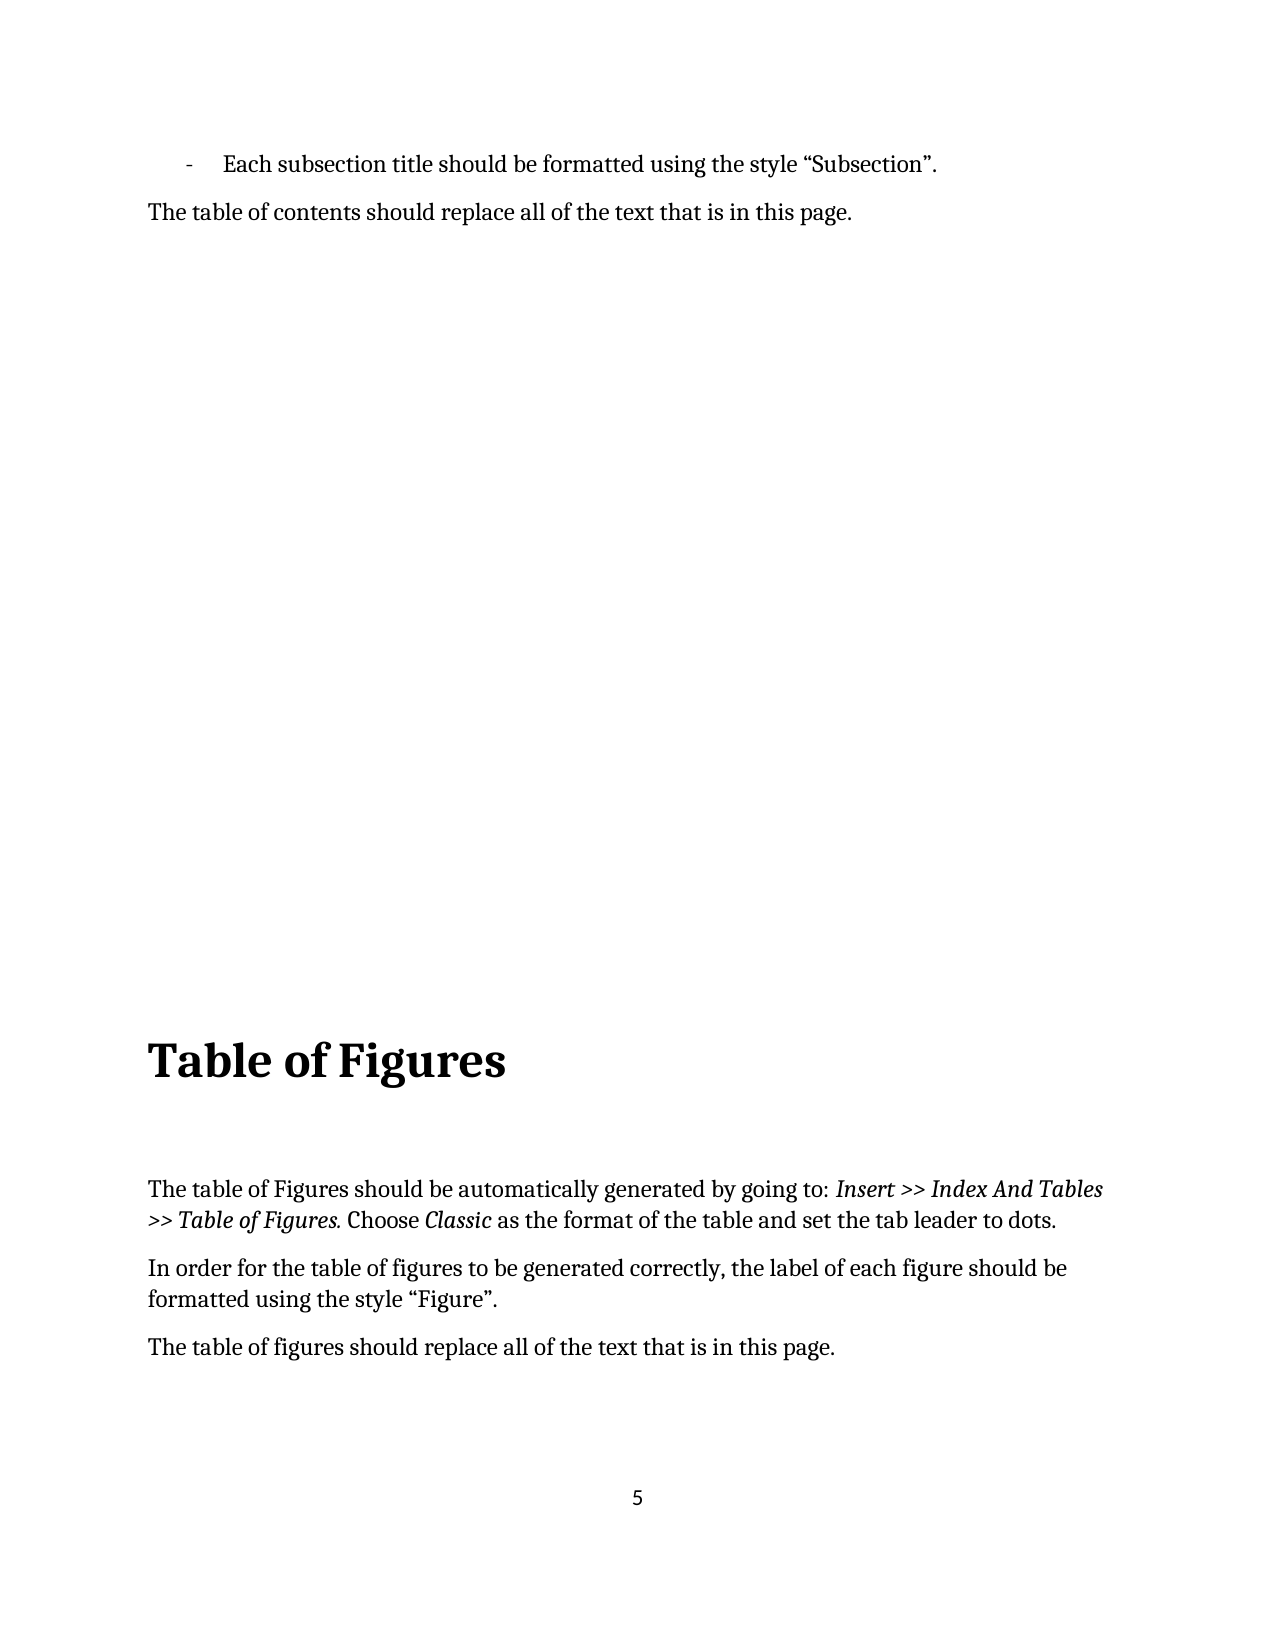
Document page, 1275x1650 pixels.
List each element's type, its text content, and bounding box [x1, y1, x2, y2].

text In order for the table of figures to be generated correctly, the label of each figure should be formatted using the style “Figure”. [148, 1254, 1127, 1313]
text The table of contents should replace all of the text that is in this page. [148, 198, 1127, 226]
list Each subsection title should be formatted using the style “Subsection”. [185, 150, 1127, 179]
text The table of figures should replace all of the text that is in this page. [148, 1332, 1127, 1361]
text The table of Figures should be automatically generated by going to: Insert >> Index And Tables >> Table of Figures. Choose Classic as the format of the table and set the tab leader to dots. [148, 1175, 1127, 1235]
text Table of Figures [148, 1033, 1127, 1090]
